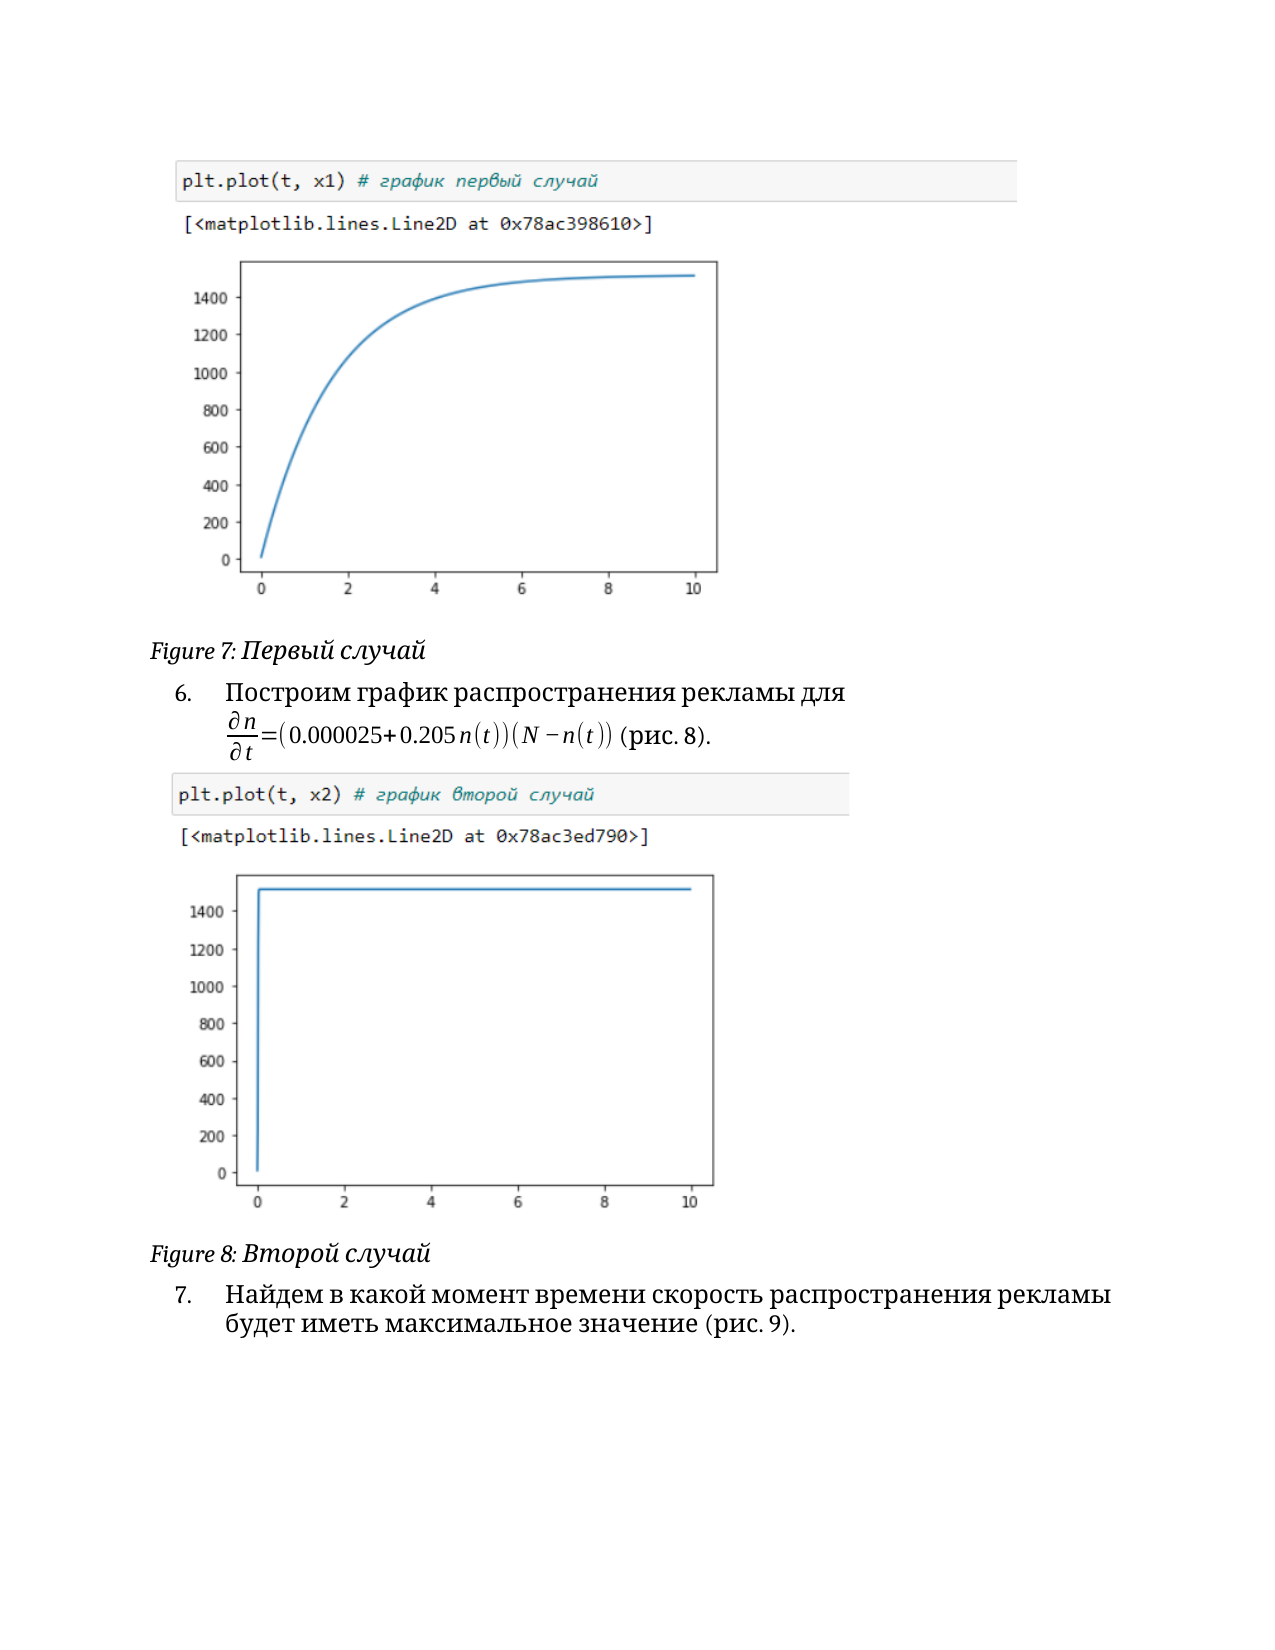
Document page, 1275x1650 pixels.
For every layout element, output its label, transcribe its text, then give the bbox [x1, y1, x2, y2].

list Найдем в какой момент времени скорость распространения рекламы будет иметь максимальное значение (рис. 9). [175, 1281, 1125, 1338]
text Figure 7: Первый случай [150, 637, 1125, 666]
text Figure 8: Второй случай [150, 1239, 1125, 1268]
picture [168, 150, 1018, 617]
list Построим график распространения рекламы для (рис. 8). [175, 678, 1125, 766]
picture [168, 770, 850, 1219]
